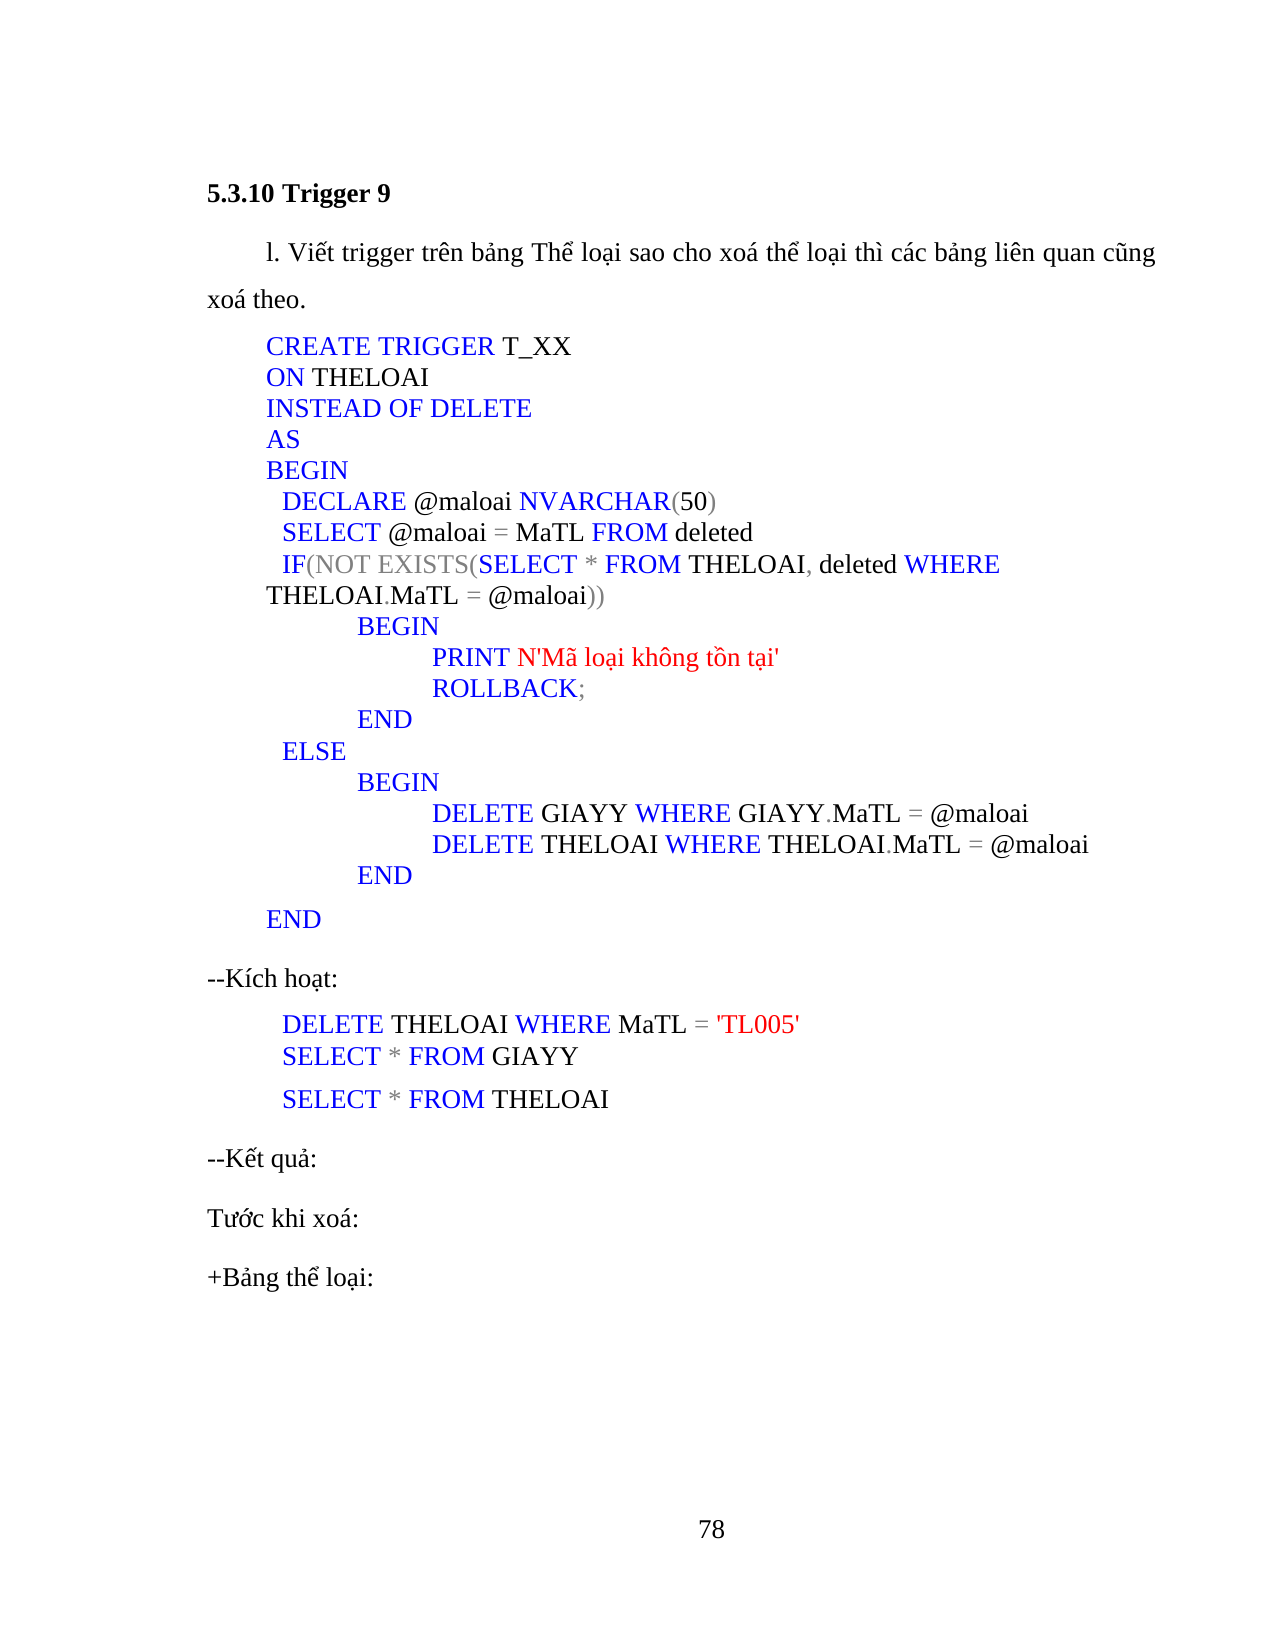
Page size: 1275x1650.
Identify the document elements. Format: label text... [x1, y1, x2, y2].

text INSTEAD OF DELETE [266, 392, 1157, 423]
text END [266, 859, 1157, 890]
text DELETE THELOAI WHERE THELOAI.MaTL = @maloai [266, 828, 1157, 859]
text DELETE GIAYY WHERE GIAYY.MaTL = @maloai [266, 797, 1157, 828]
text l. Viết trigger trên bảng Thể loại sao cho xoá thể loại thì các bảng liên quan cũng xoá theo. [207, 236, 1157, 314]
text --Kết quả: [207, 1143, 1157, 1174]
text SELECT * FROM THELOAI [282, 1083, 1157, 1114]
text ON THELOAI [266, 361, 1157, 392]
text BEGIN [266, 610, 1157, 641]
text --Kích hoạt: [207, 962, 1157, 993]
text ROLLBACK; [266, 672, 1157, 703]
text +Bảng thể loại: [207, 1261, 1157, 1292]
text ELSE [266, 734, 1157, 766]
text IF(NOT EXISTS(SELECT * FROM THELOAI, deleted WHERE THELOAI.MaTL = @maloai)) [266, 548, 1157, 610]
text BEGIN [266, 766, 1157, 797]
text END [207, 903, 1157, 934]
text SELECT @maloai = MaTL FROM deleted [266, 517, 1157, 548]
text Trigger 9 [207, 177, 1157, 208]
text END [266, 703, 1157, 734]
text SELECT * FROM GIAYY [282, 1040, 1157, 1071]
text DELETE THELOAI WHERE MaTL = 'TL005' [282, 1009, 1157, 1040]
text BEGIN [266, 454, 1157, 485]
text Tước khi xoá: [207, 1202, 1157, 1233]
text DECLARE @maloai NVARCHAR(50) [266, 485, 1157, 517]
text AS [266, 423, 1157, 454]
text CREATE TRIGGER T_XX [266, 330, 1157, 361]
text PRINT N'Mã loại không tồn tại' [266, 641, 1157, 672]
